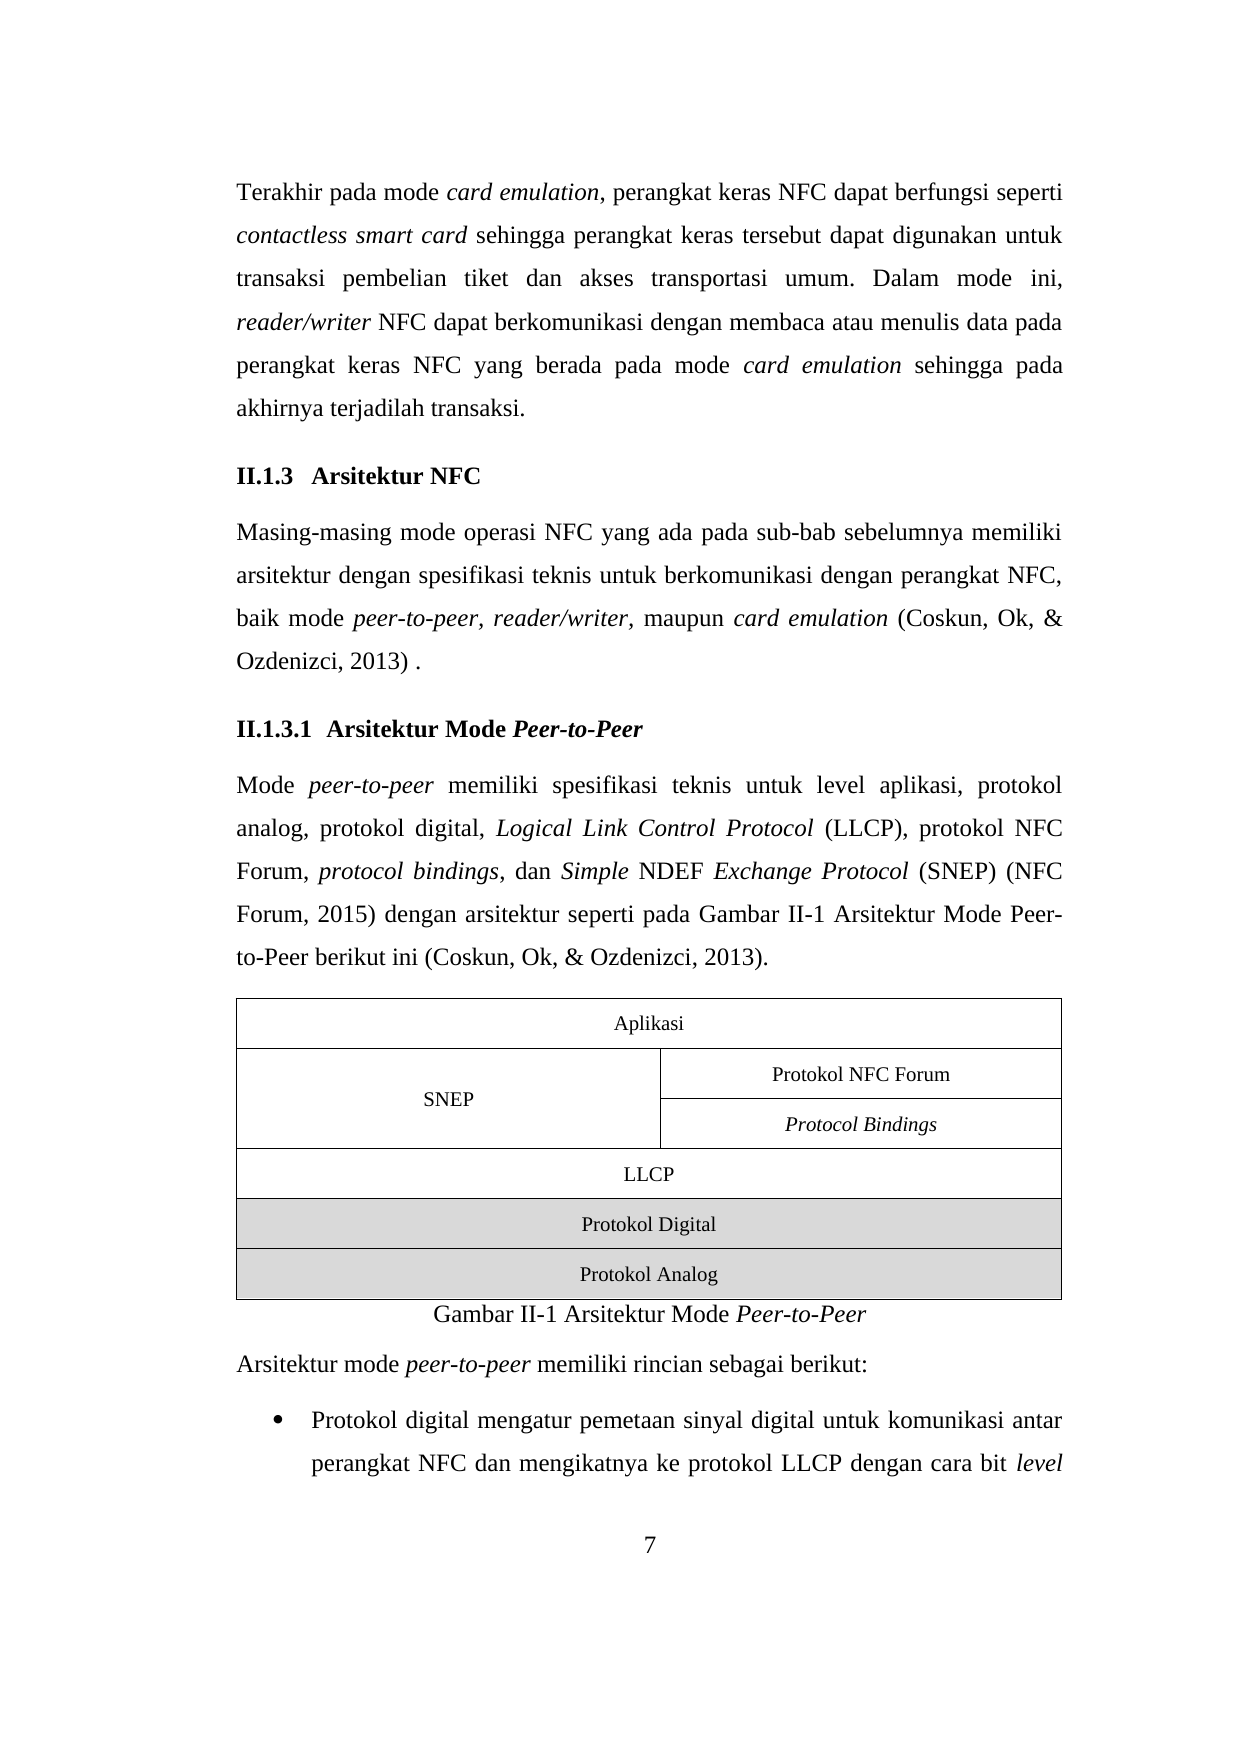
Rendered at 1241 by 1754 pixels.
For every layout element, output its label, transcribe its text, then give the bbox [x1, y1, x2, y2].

table_header Aplikasi [237, 999, 1061, 1048]
text Arsitektur mode peer-to-peer memiliki rincian sebagai berikut: [236, 1349, 1063, 1378]
table_cell Protocol Bindings [661, 1099, 1061, 1148]
table_cell Protokol NFC Forum [661, 1049, 1061, 1098]
table_cell Protokol Digital [237, 1199, 1061, 1248]
table_cell LLCP [237, 1149, 1061, 1198]
subtitle Arsitektur Mode Peer-to-Peer [236, 714, 1063, 743]
text Gambar II-1 Arsitektur Mode Peer-to-Peer [236, 1299, 1063, 1328]
subtitle Arsitektur NFC [236, 461, 1063, 490]
text Mode peer-to-peer memiliki spesifikasi teknis untuk level aplikasi, protokol analog, protokol digital, Logical Link Control Protocol (LLCP), protokol NFC Forum, protocol bindings, dan Simple NDEF Exchange Protocol (SNEP) dengan arsitektur seperti pada Gambar II.1 Arsitektur Mode Peer-to-Peer berikut ini . [236, 770, 1063, 971]
table_cell SNEP [237, 1049, 660, 1148]
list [274, 1405, 1063, 1477]
text Terakhir pada mode card emulation, perangkat keras NFC dapat berfungsi seperti contactless smart card sehingga perangkat keras tersebut dapat digunakan untuk transaksi pembelian tiket dan akses transportasi umum. Dalam mode ini, reader/writer NFC dapat berkomunikasi dengan membaca atau menulis data pada perangkat keras NFC yang berada pada mode card emulation sehingga pada akhirnya terjadilah transaksi. [236, 177, 1063, 422]
table_cell Protokol Analog [237, 1249, 1061, 1298]
text Masing-masing mode operasi NFC yang ada pada sub-bab sebelumnya memiliki arsitektur dengan spesifikasi teknis untuk berkomunikasi dengan perangkat NFC, baik mode peer-to-peer, reader/writer, maupun card emulation . [236, 517, 1063, 675]
